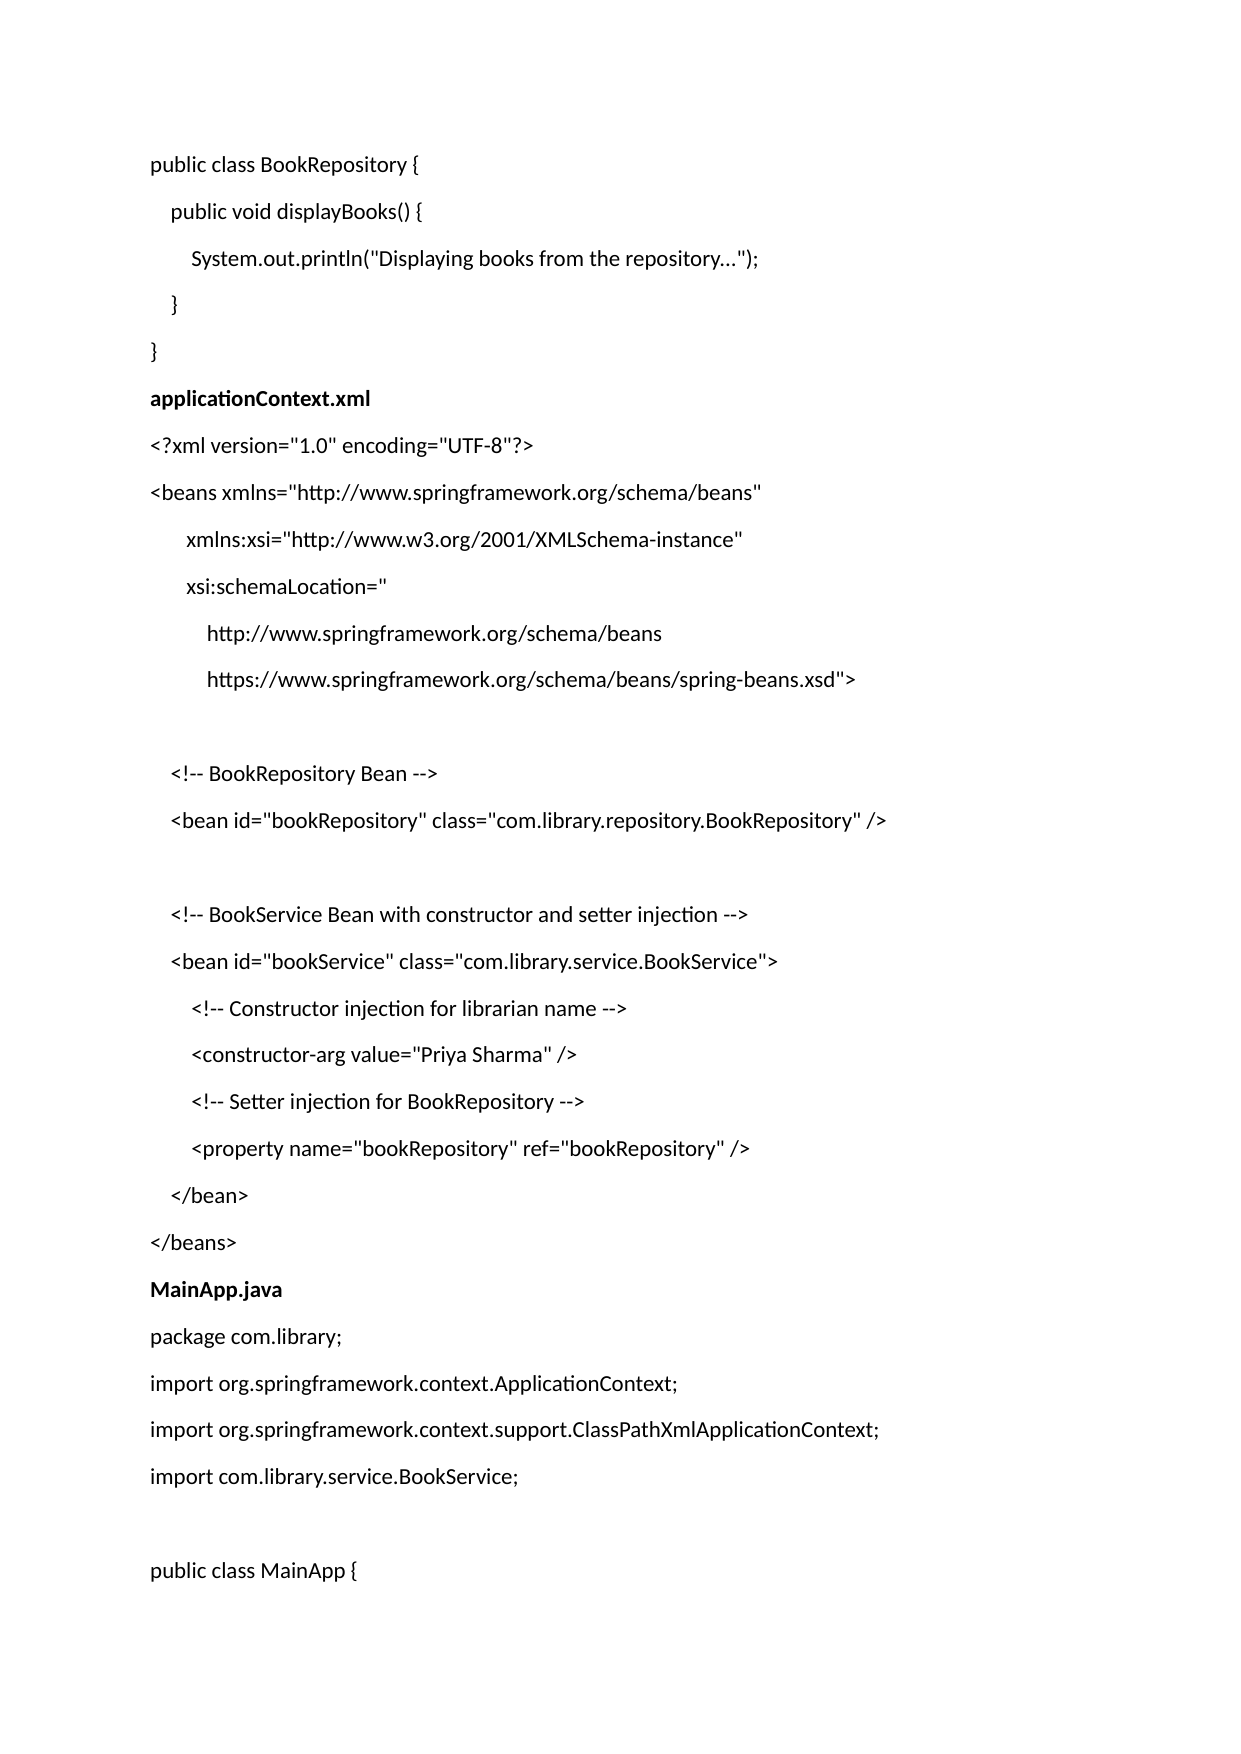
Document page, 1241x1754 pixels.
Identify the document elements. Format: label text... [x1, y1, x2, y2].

text <!-- BookRepository Bean --> [150, 759, 1090, 787]
text xsi:schemaLocation=" [150, 572, 1090, 600]
text applicationContext.xml [150, 384, 1090, 412]
text public class BookRepository { [150, 150, 1090, 178]
text import org.springframework.context.ApplicationContext; [150, 1369, 1090, 1397]
text http://www.springframework.org/schema/beans [150, 619, 1090, 647]
text </beans> [150, 1228, 1090, 1256]
text } [150, 337, 1090, 366]
text MainApp.java [150, 1275, 1090, 1303]
text <!-- BookService Bean with constructor and setter injection --> [150, 900, 1090, 928]
text <property name="bookRepository" ref="bookRepository" /> [150, 1134, 1090, 1162]
text } [150, 291, 1090, 319]
text xmlns:xsi="http://www.w3.org/2001/XMLSchema-instance" [150, 525, 1090, 553]
text <?xml version="1.0" encoding="UTF-8"?> [150, 431, 1090, 459]
text <bean id="bookRepository" class="com.library.repository.BookRepository" /> [150, 806, 1090, 834]
text import com.library.service.BookService; [150, 1462, 1090, 1491]
text public void displayBooks() { [150, 197, 1090, 225]
text public class MainApp { [150, 1556, 1090, 1584]
text package com.library; [150, 1322, 1090, 1350]
text <!-- Setter injection for BookRepository --> [150, 1087, 1090, 1116]
text <constructor-arg value="Priya Sharma" /> [150, 1041, 1090, 1069]
text import org.springframework.context.support.ClassPathXmlApplicationContext; [150, 1416, 1090, 1444]
text <beans xmlns="http://www.springframework.org/schema/beans" [150, 478, 1090, 506]
text <!-- Constructor injection for librarian name --> [150, 994, 1090, 1022]
text System.out.println("Displaying books from the repository..."); [150, 244, 1090, 272]
text https://www.springframework.org/schema/beans/spring-beans.xsd"> [150, 666, 1090, 694]
text </bean> [150, 1181, 1090, 1209]
text <bean id="bookService" class="com.library.service.BookService"> [150, 947, 1090, 975]
